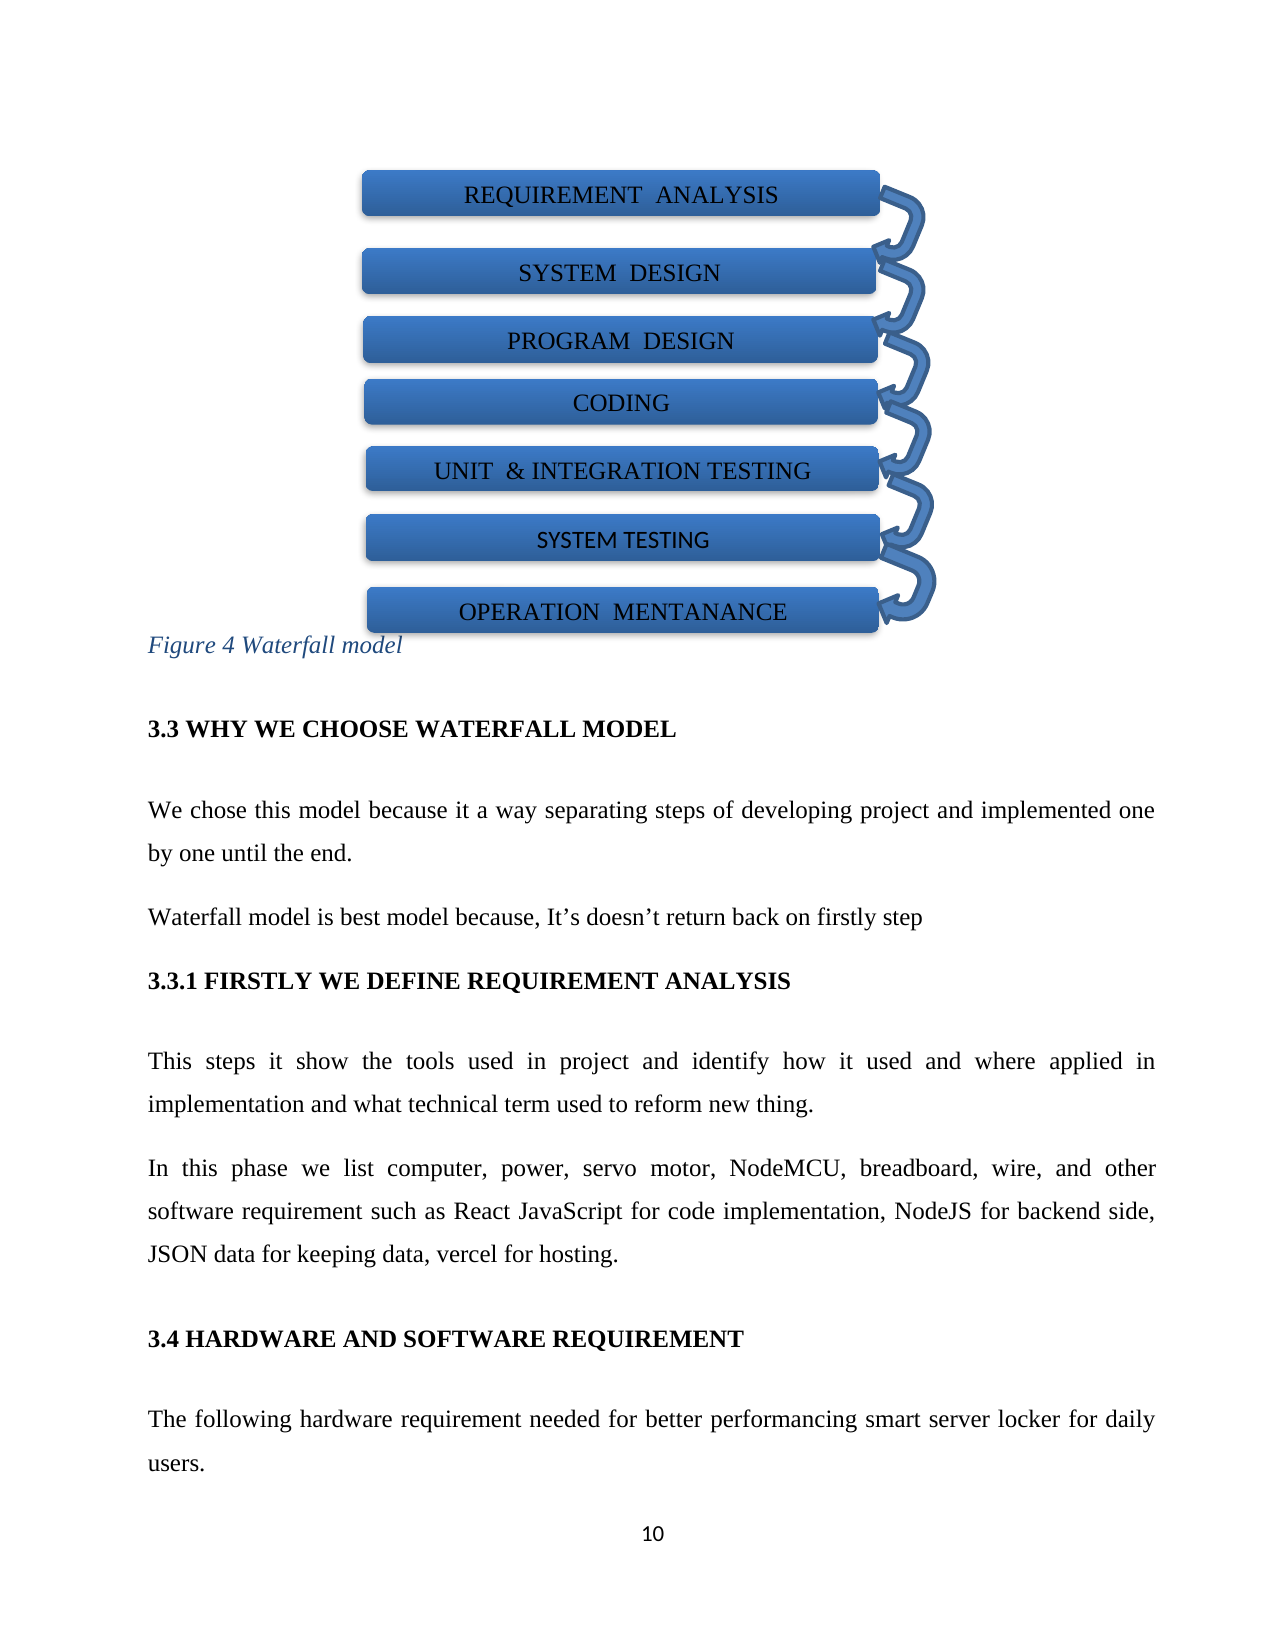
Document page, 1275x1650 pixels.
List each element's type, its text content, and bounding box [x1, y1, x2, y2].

subtitle HARDWARE AND SOFTWARE REQUIREMENT [148, 1324, 1157, 1353]
text The following hardware requirement needed for better performancing smart server locker for daily users. [148, 1404, 1157, 1476]
text Waterfall model is best model because, It’s doesn’t return back on firstly step [148, 902, 1157, 931]
subtitle WHY WE CHOOSE WATERFALL MODEL [148, 714, 1157, 743]
subtitle FIRSTLY WE DEFINE REQUIREMENT ANALYSIS [148, 966, 1157, 995]
text We chose this model because it a way separating steps of developing project and implemented one by one until the end. [148, 795, 1157, 867]
text In this phase we list computer, power, servo motor, NodeMCU, breadboard, wire, and other software requirement such as React JavaScript for code implementation, NodeJS for backend side, JSON data for keeping data, vercel for hosting. [148, 1153, 1157, 1268]
text Figure 4 Waterfall model [148, 630, 1157, 658]
text This steps it show the tools used in project and identify how it used and where applied in implementation and what technical term used to reform new thing. [148, 1046, 1157, 1118]
